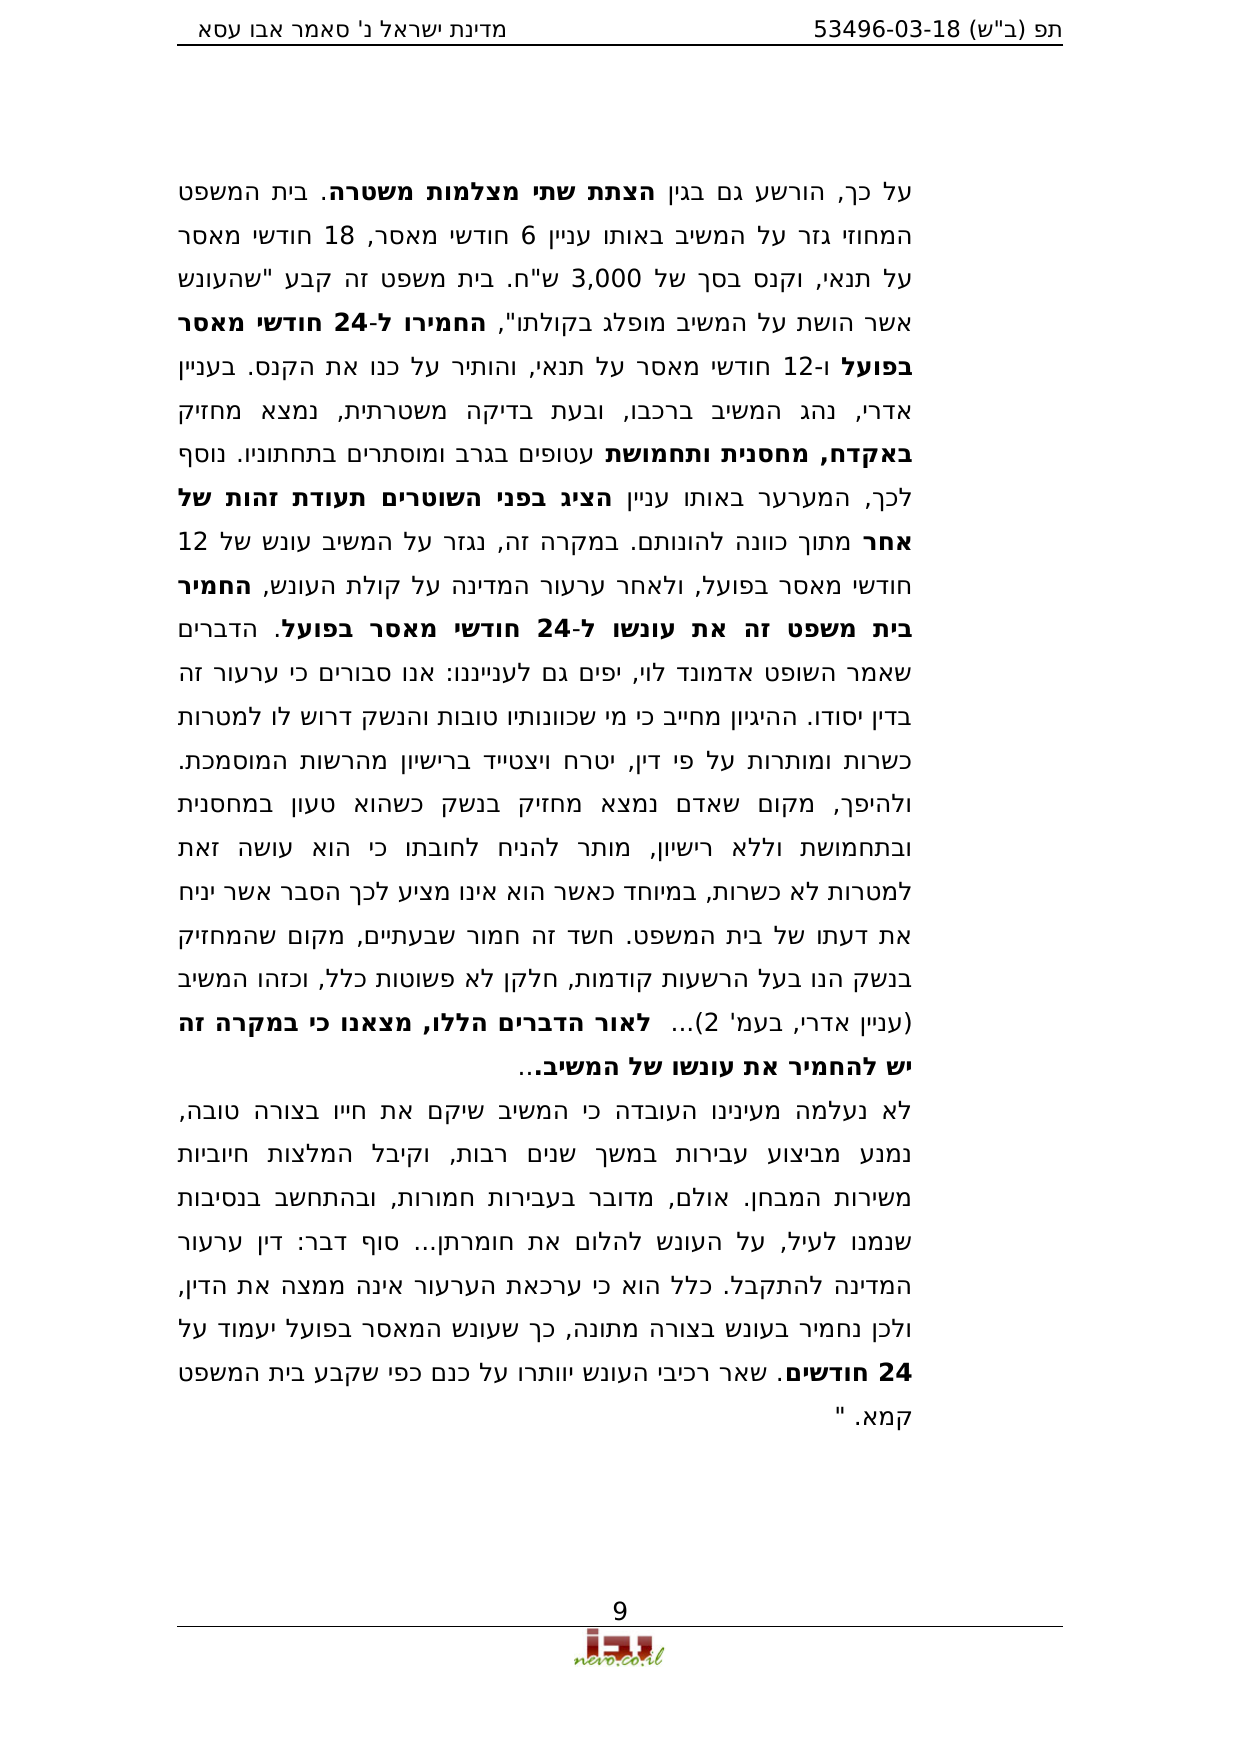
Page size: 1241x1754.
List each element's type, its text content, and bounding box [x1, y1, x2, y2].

text לא נעלמה מעינינו העובדה כי המשיב שיקם את חייו בצורה טובה, נמנע מביצוע עבירות במשך שנים רבות, וקיבל המלצות חיוביות משירות המבחן. אולם, מדובר בעבירות חמורות, ובהתחשב בנסיבות שנמנו לעיל, על העונש להלום את חומרתן... סוף דבר: דין ערעור המדינה להתקבל. כלל הוא כי ערכאת הערעור אינה ממצה את הדין, ולכן נחמיר בעונש בצורה מתונה, כך שעונש המאסר בפועל יעמוד על 24 חודשים. שאר רכיבי העונש יוותרו על כנם כפי שקבע בית המשפט קמא. " [177, 1096, 913, 1431]
picture [574, 1628, 666, 1667]
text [177, 177, 913, 1081]
